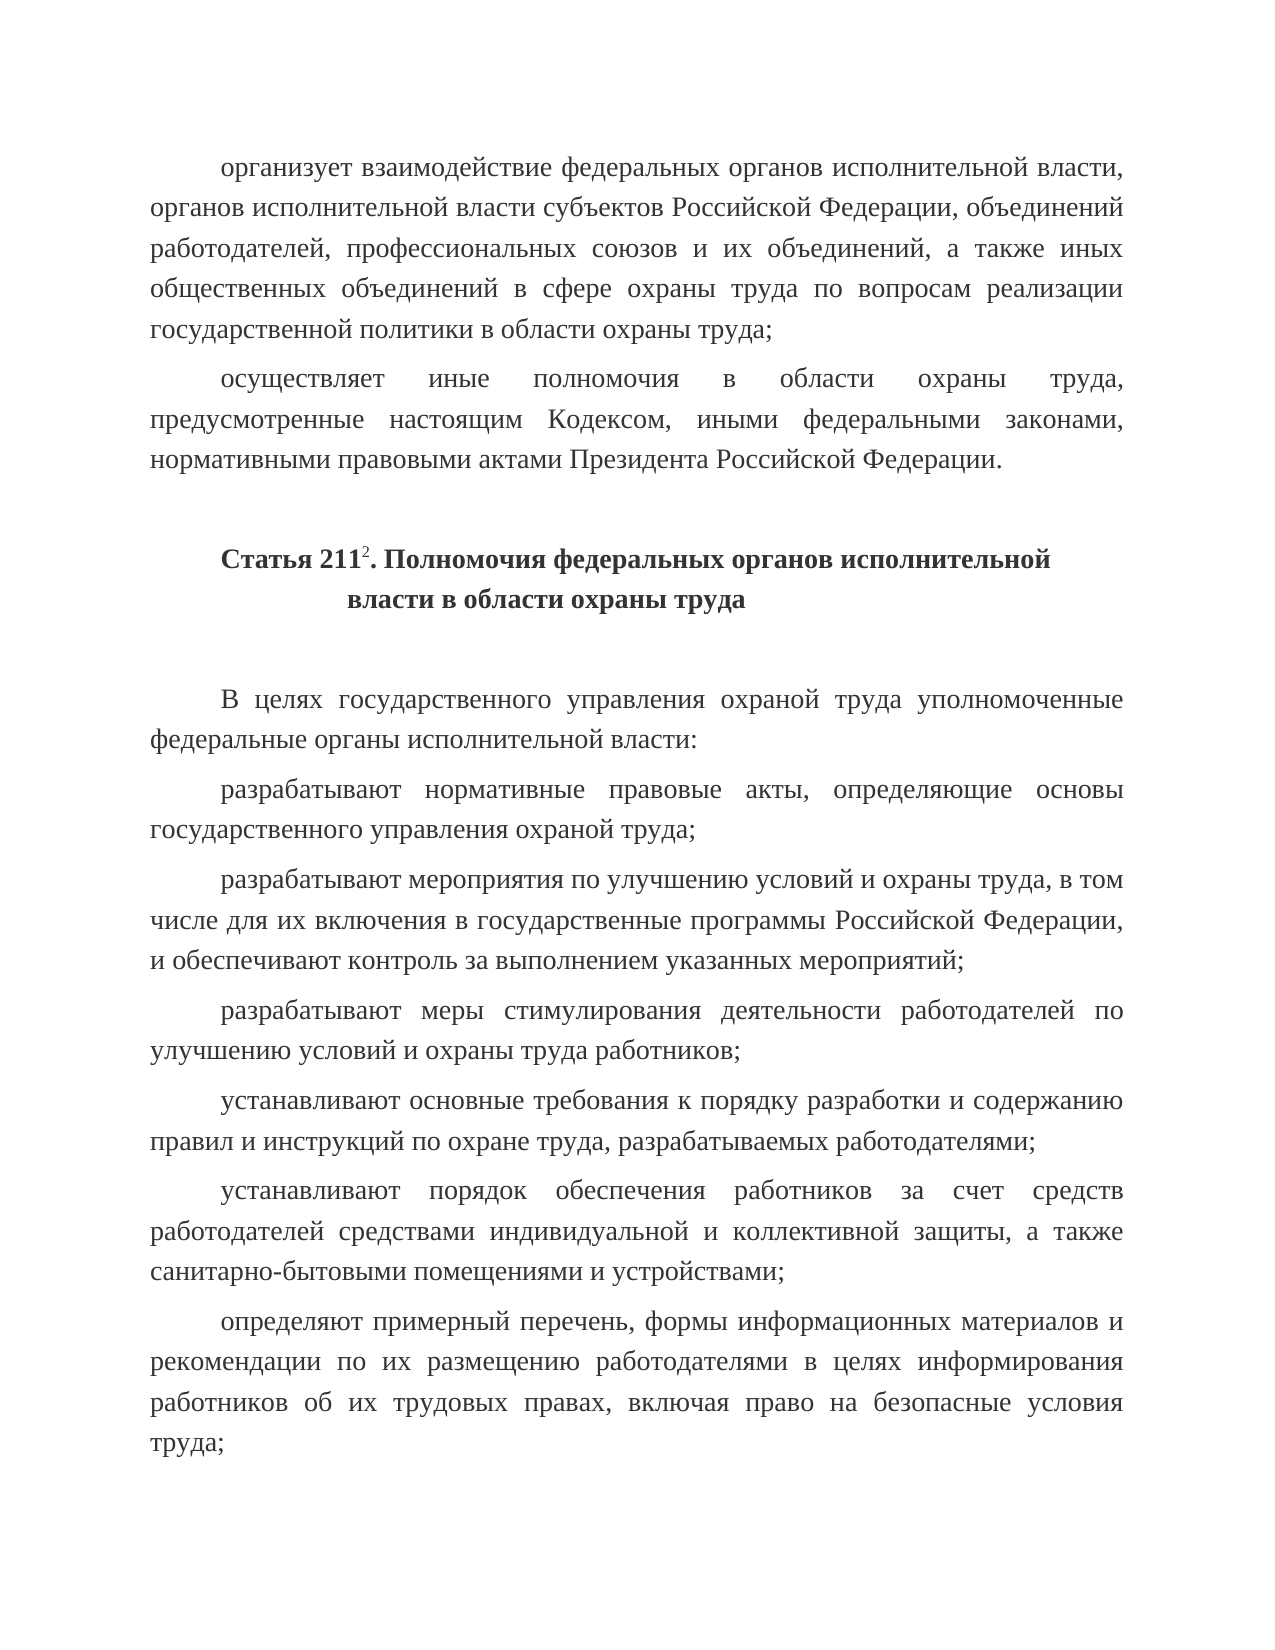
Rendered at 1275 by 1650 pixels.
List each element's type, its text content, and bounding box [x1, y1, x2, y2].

text В целях государственного управления охраной труда уполномоченные федеральные органы исполнительной власти: [150, 682, 1125, 755]
text организует взаимодействие федеральных органов исполнительной власти, органов исполнительной власти субъектов Российской Федерации, объединений работодателей, профессиональных союзов и их объединений, а также иных общественных объединений в сфере охраны труда по вопросам реализации государственной политики в области охраны труда; [150, 150, 1125, 344]
text разрабатывают меры стимулирования деятельности работодателей по улучшению условий и охраны труда работников; [150, 993, 1125, 1066]
text разрабатывают мероприятия по улучшению условий и охраны труда, в том числе для их включения в государственные программы Российской Федерации, и обеспечивают контроль за выполнением указанных мероприятий; [150, 862, 1125, 976]
text разрабатывают нормативные правовые акты, определяющие основы государственного управления охраной труда; [150, 772, 1125, 845]
text осуществляет иные полномочия в области охраны труда, предусмотренные настоящим Кодексом, иными федеральными законами, нормативными правовыми актами Президента Российской Федерации. [150, 361, 1125, 475]
text определяют примерный перечень, формы информационных материалов и рекомендации по их размещению работодателями в целях информирования работников об их трудовых правах, включая право на безопасные условия труда; [150, 1304, 1125, 1458]
text устанавливают порядок обеспечения работников за счет средств работодателей средствами индивидуальной и коллективной защиты, а также санитарно-бытовыми помещениями и устройствами; [150, 1173, 1125, 1287]
text устанавливают основные требования к порядку разработки и содержанию правил и инструкций по охране труда, разрабатываемых работодателями; [150, 1083, 1125, 1156]
text Статья 2112. Полномочия федеральных органов исполнительной власти в области охраны труда [220, 542, 1125, 615]
